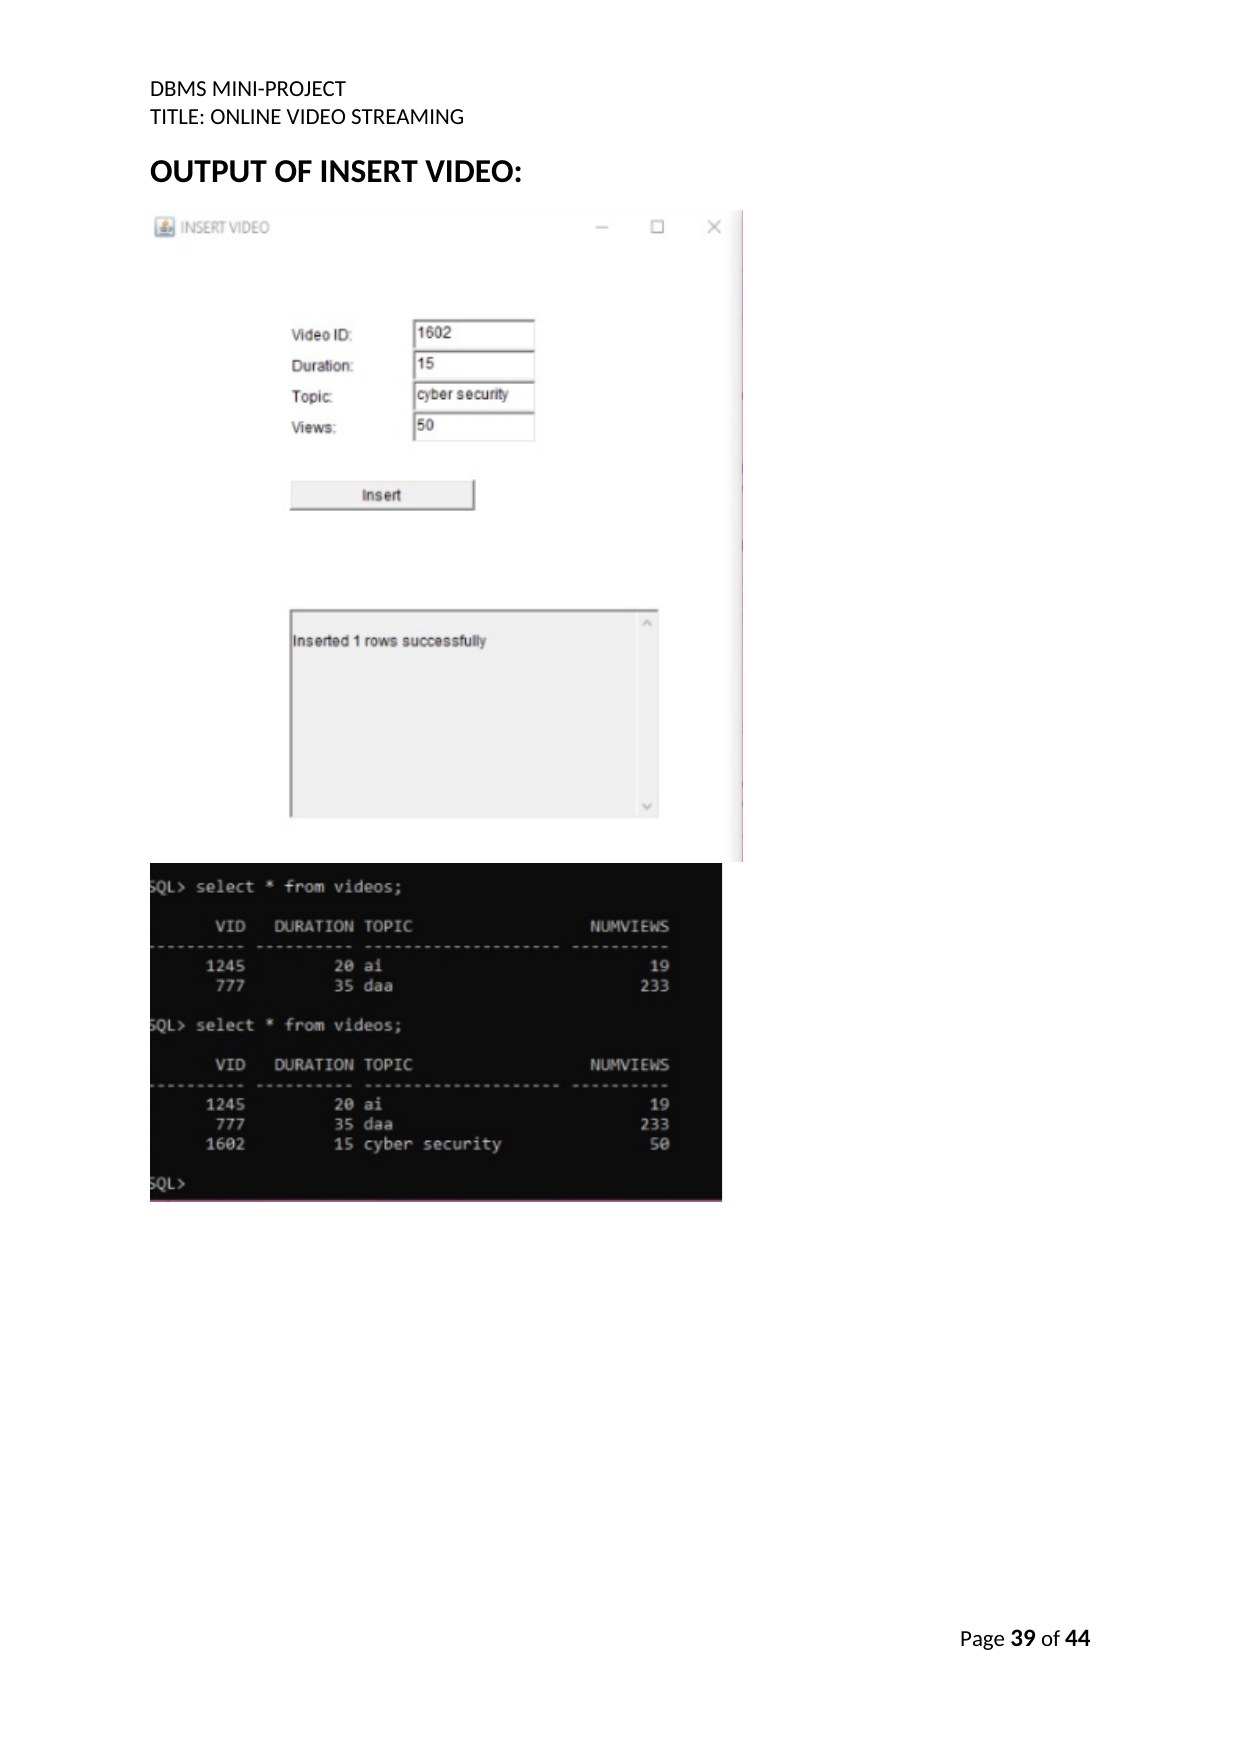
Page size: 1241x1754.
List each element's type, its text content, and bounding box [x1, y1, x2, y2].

picture [150, 210, 743, 862]
text OUTPUT OF INSERT VIDEO: [150, 150, 1090, 191]
picture [150, 863, 723, 1202]
